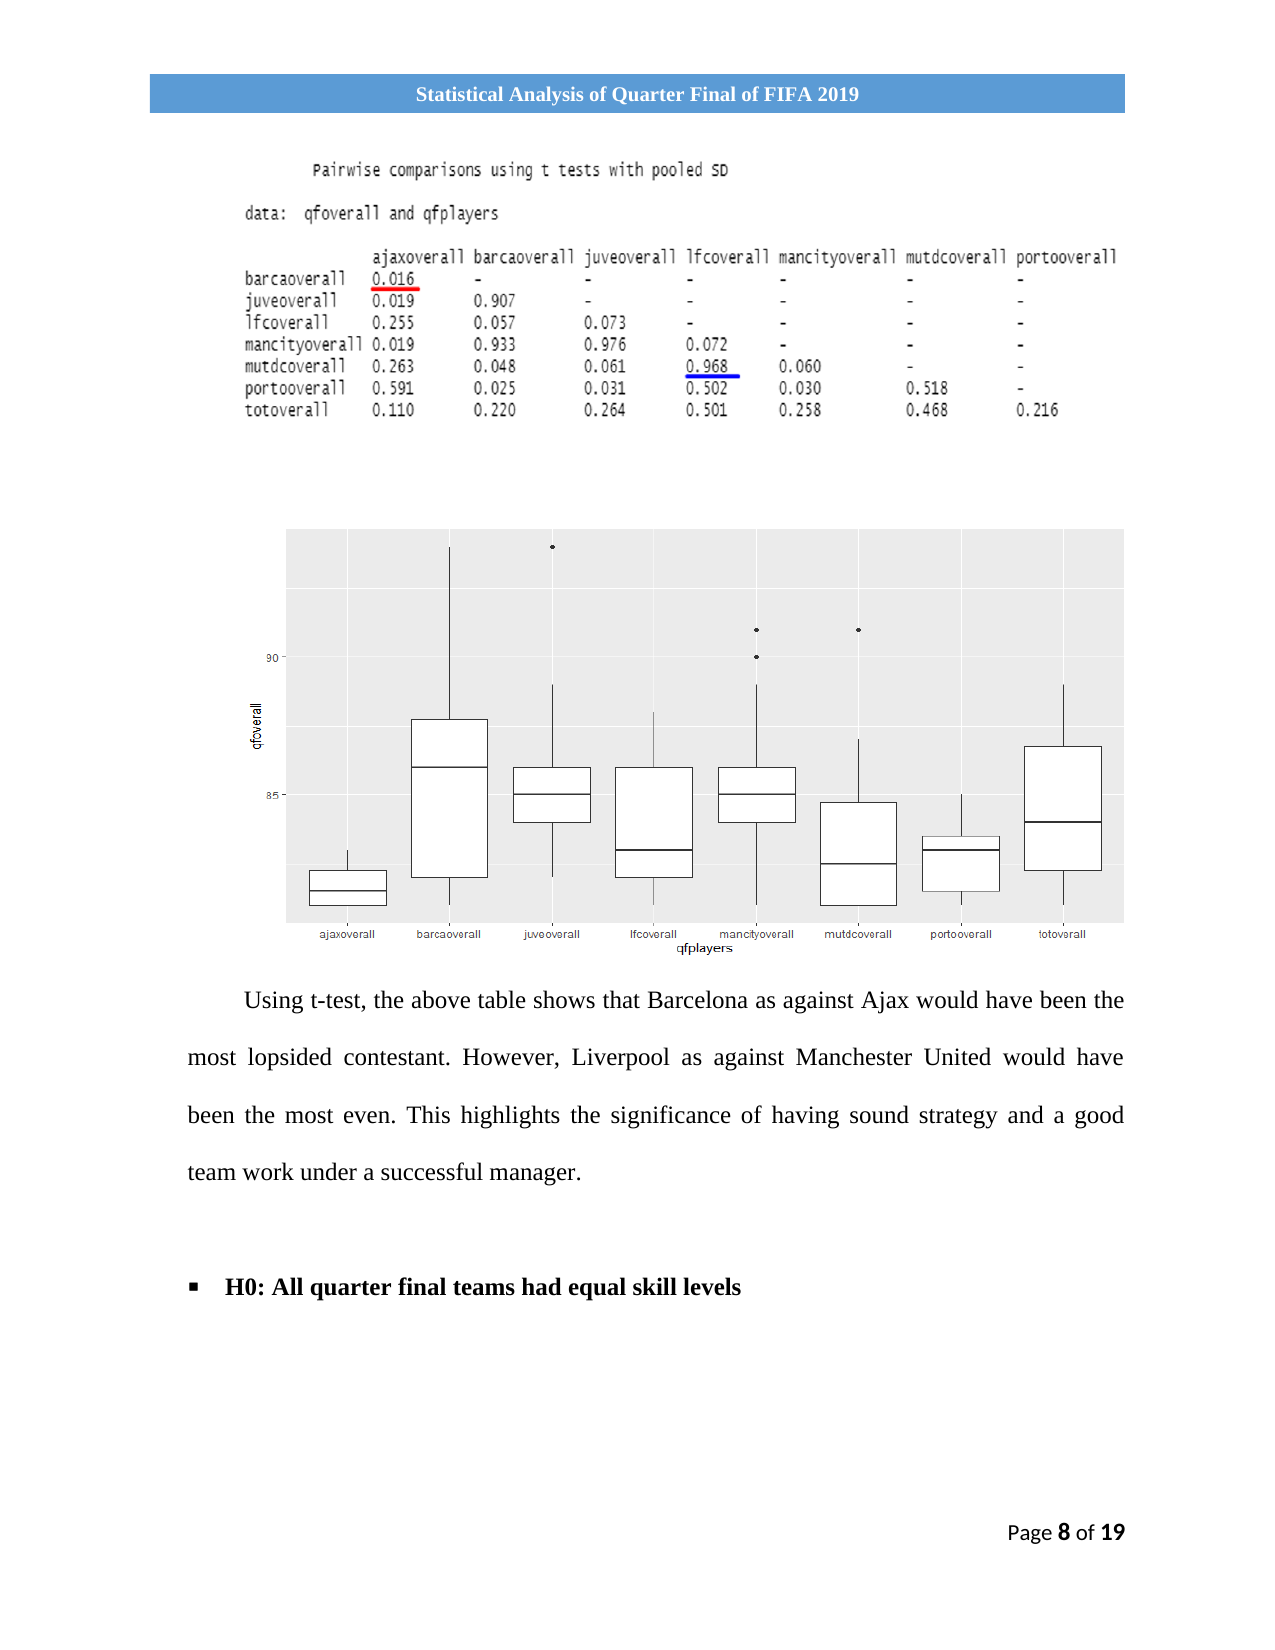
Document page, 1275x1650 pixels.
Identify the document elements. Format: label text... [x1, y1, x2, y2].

picture [243, 526, 1125, 957]
picture [243, 150, 1128, 441]
list H0: All quarter final teams had equal skill levels [187, 1272, 1125, 1301]
text Using t-test, the above table shows that Barcelona as against Ajax would have been the most lopsided contestant. However, Liverpool as against Manchester United would have been the most even. This highlights the significance of having sound strategy and a good team work under a successful manager. [187, 985, 1125, 1186]
